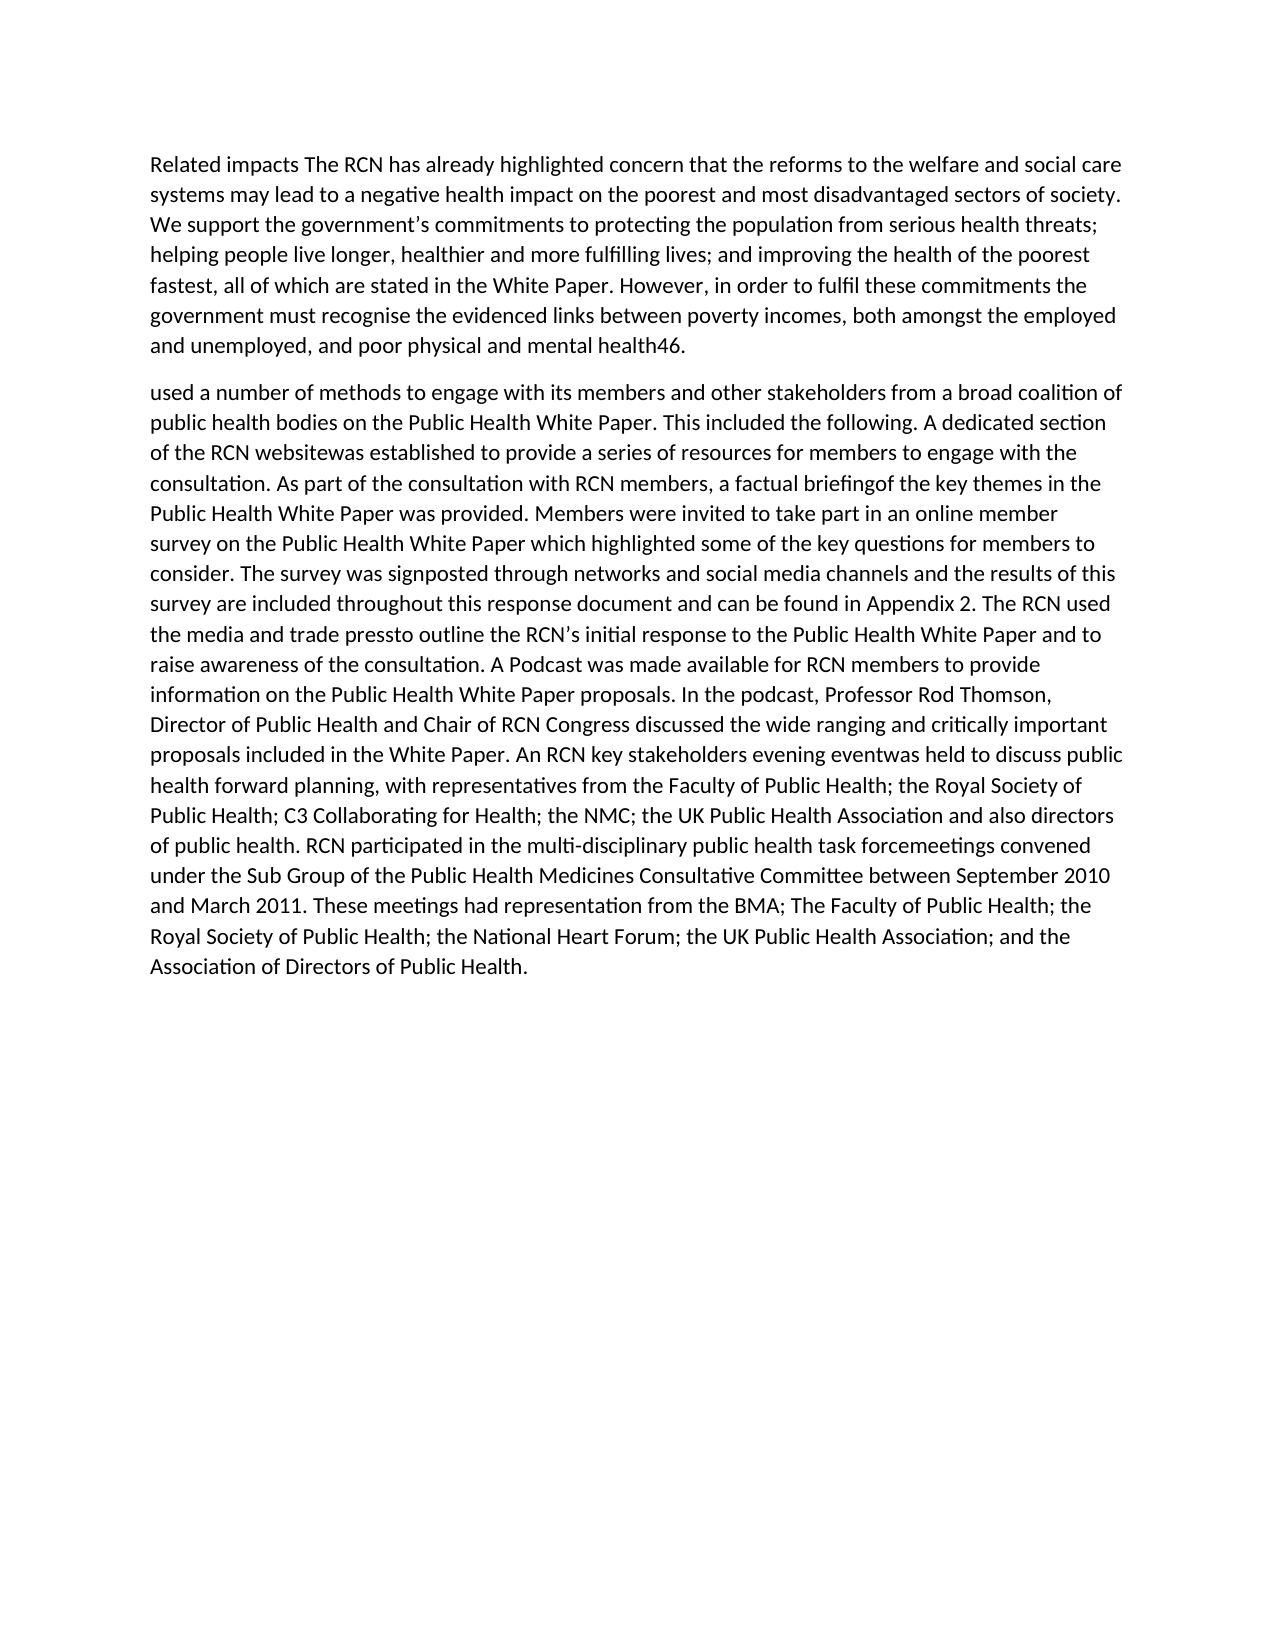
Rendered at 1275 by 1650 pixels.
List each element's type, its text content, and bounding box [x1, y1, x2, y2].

text Related impacts The RCN has already highlighted concern that the reforms to the welfare and social care systems may lead to a negative health impact on the poorest and most disadvantaged sectors of society. We support the government’s commitments to protecting the population from serious health threats; helping people live longer, healthier and more fulfilling lives; and improving the health of the poorest fastest, all of which are stated in the White Paper. However, in order to fulfil these commitments the government must recognise the evidenced links between poverty incomes, both amongst the employed and unemployed, and poor physical and mental health46. [150, 150, 1125, 359]
text used a number of methods to engage with its members and other stakeholders from a broad coalition of public health bodies on the Public Health White Paper. This included the following. A dedicated section of the RCN websitewas established to provide a series of resources for members to engage with the consultation. As part of the consultation with RCN members, a factual briefingof the key themes in the Public Health White Paper was provided. Members were invited to take part in an online member survey on the Public Health White Paper which highlighted some of the key questions for members to consider. The survey was signposted through networks and social media channels and the results of this survey are included throughout this response document and can be found in Appendix 2. The RCN used the media and trade pressto outline the RCN’s initial response to the Public Health White Paper and to raise awareness of the consultation. A Podcast was made available for RCN members to provide information on the Public Health White Paper proposals. In the podcast, Professor Rod Thomson, Director of Public Health and Chair of RCN Congress discussed the wide ranging and critically important proposals included in the White Paper. An RCN key stakeholders evening eventwas held to discuss public health forward planning, with representatives from the Faculty of Public Health; the Royal Society of Public Health; C3 Collaborating for Health; the NMC; the UK Public Health Association and also directors of public health. RCN participated in the multi-disciplinary public health task forcemeetings convened under the Sub Group of the Public Health Medicines Consultative Committee between September 2010 and March 2011. These meetings had representation from the BMA; The Faculty of Public Health; the Royal Society of Public Health; the National Heart Forum; the UK Public Health Association; and the Association of Directors of Public Health. [150, 378, 1125, 980]
